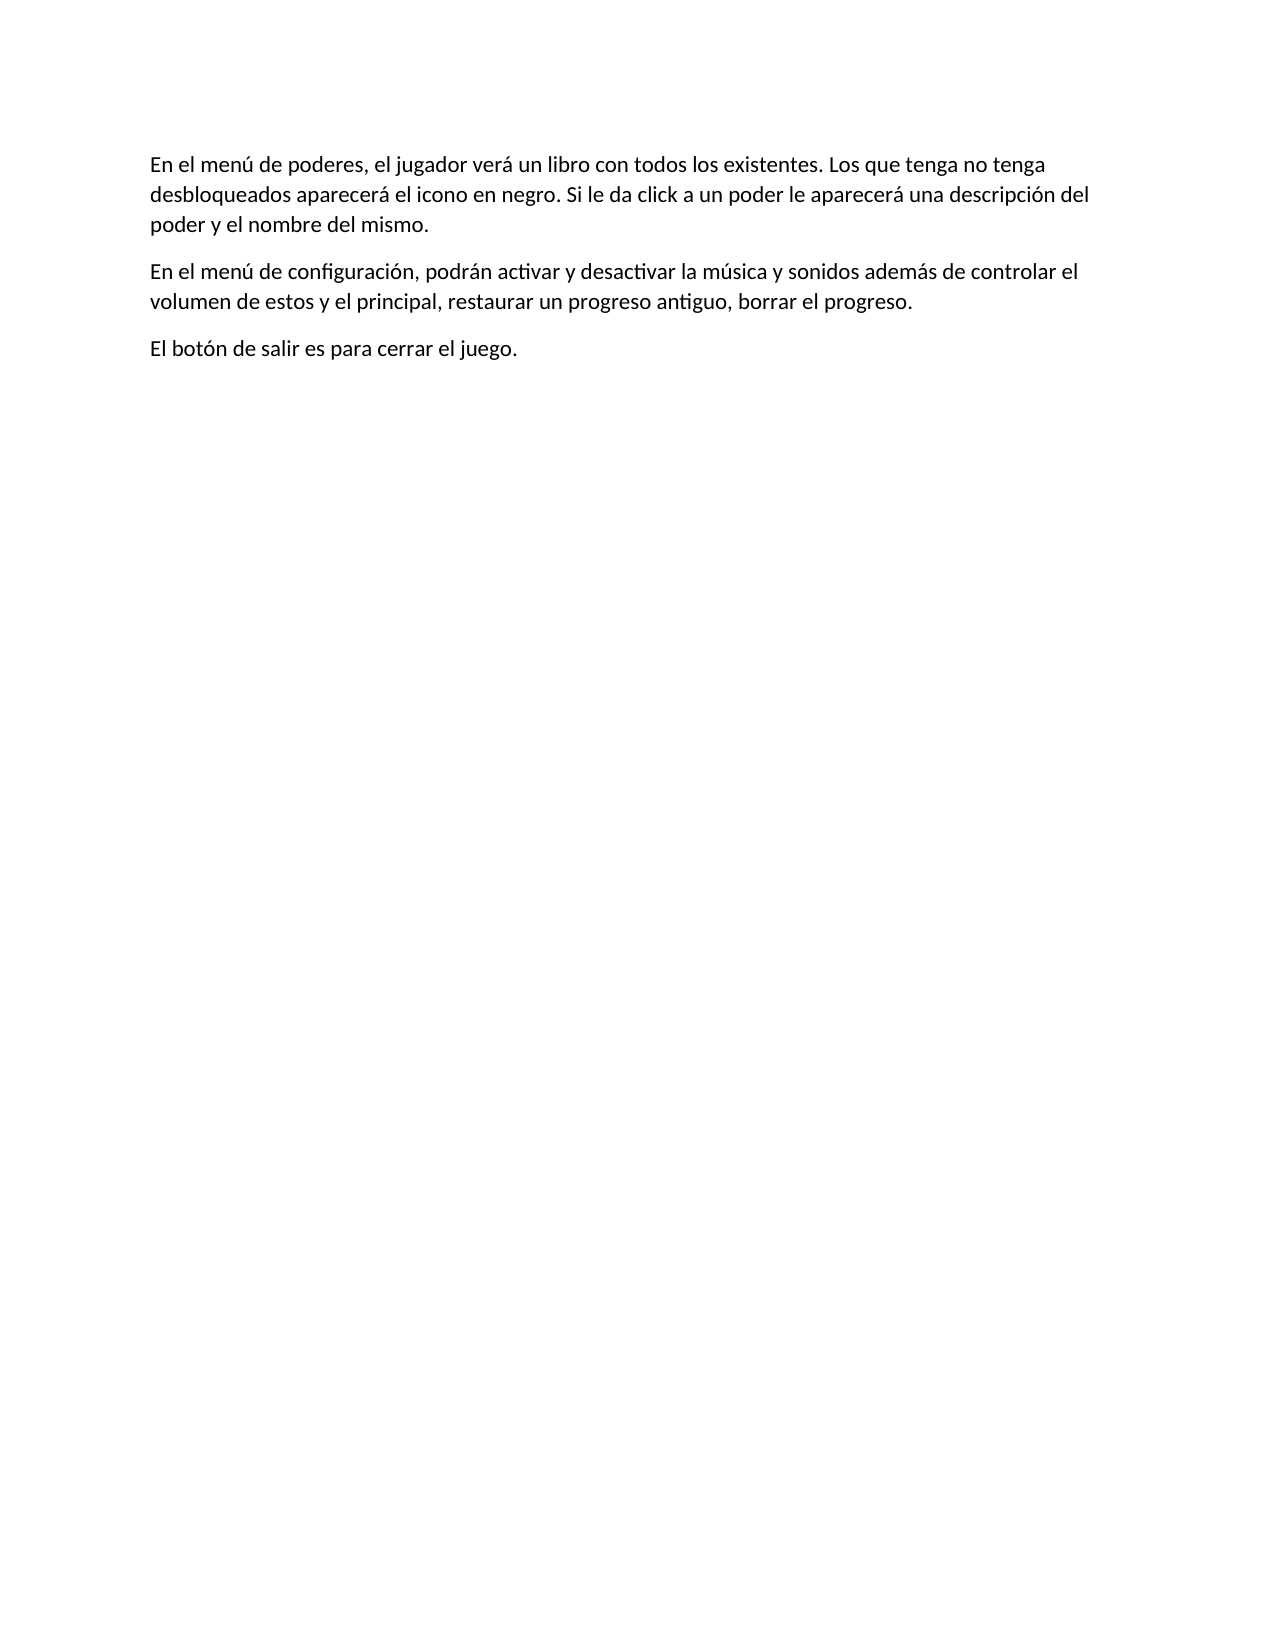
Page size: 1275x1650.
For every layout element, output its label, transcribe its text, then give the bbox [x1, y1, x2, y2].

text En el menú de poderes, el jugador verá un libro con todos los existentes. Los que tenga no tenga desbloqueados aparecerá el icono en negro. Si le da click a un poder le aparecerá una descripción del poder y el nombre del mismo. [150, 150, 1125, 238]
text En el menú de configuración, podrán activar y desactivar la música y sonidos además de controlar el volumen de estos y el principal, restaurar un progreso antiguo, borrar el progreso. [150, 257, 1125, 316]
text El botón de salir es para cerrar el juego. [150, 334, 1125, 362]
